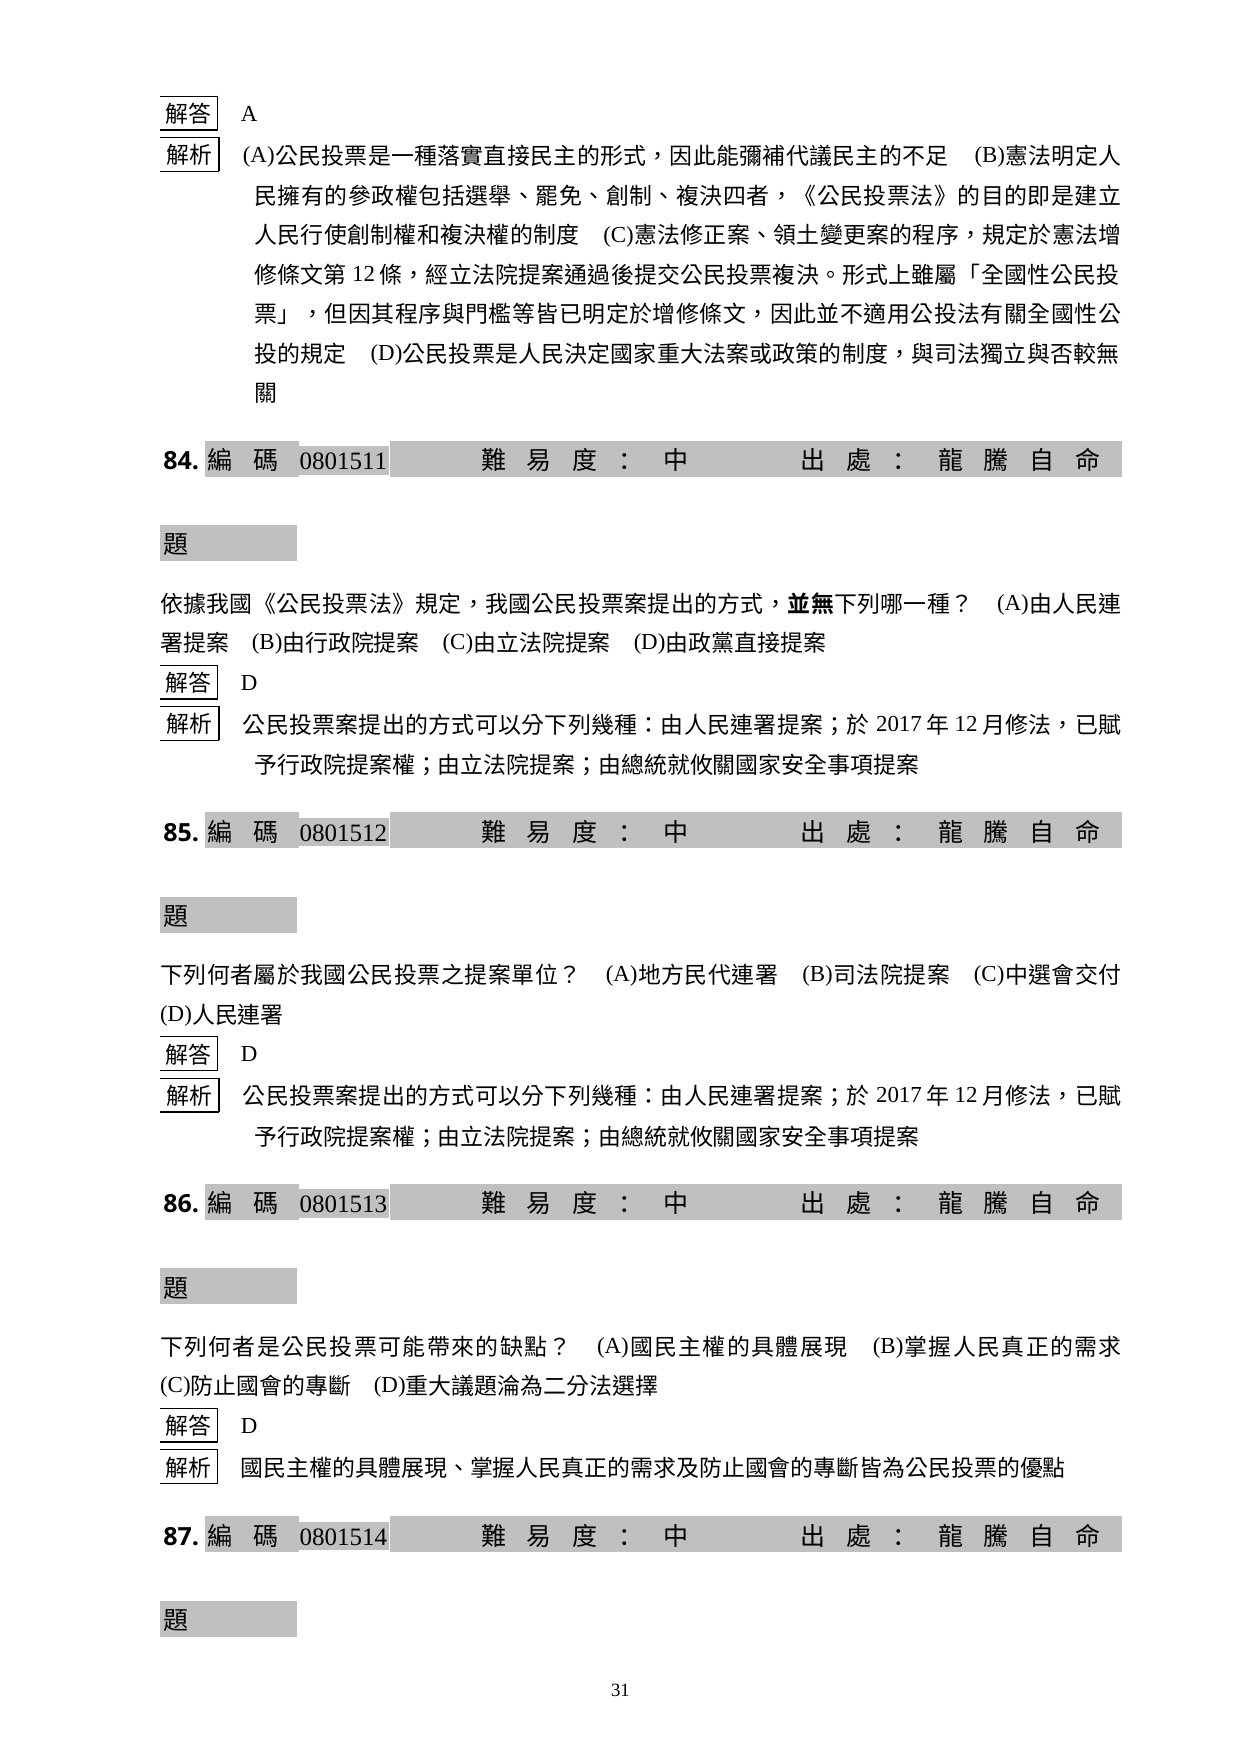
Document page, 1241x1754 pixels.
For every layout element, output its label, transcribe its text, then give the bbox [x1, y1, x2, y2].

text 下列何者屬於我國公民投票之提案單位？ (A)地方民代連署 (B)司法院提案 (C)中選會交付 (D)人民連署 [160, 957, 1122, 1030]
text 解析 (A)公民投票是一種落實直接民主的形式，因此能彌補代議民主的不足 (B)憲法明定人民擁有的參政權包括選舉、罷免、創制、複決四者，《公民投票法》的目的即是建立人民行使創制權和複決權的制度 (C)憲法修正案、領土變更案的程序，規定於憲法增修條文第12條，經立法院提案通過後提交公民投票複決。形式上雖屬「全國性公民投票」，但因其程序與門檻等皆已明定於增修條文，因此並不適用公投法有關全國性公投的規定 (D)公民投票是人民決定國家重大法案或政策的制度，與司法獨立與否較無關 [160, 137, 1122, 408]
text 解答 D [160, 1037, 217, 1070]
text 解答 D [218, 1408, 1122, 1442]
text 解析 公民投票案提出的方式可以分下列幾種：由人民連署提案；於2017年12月修法，已賦予行政院提案權；由立法院提案；由總統就攸關國家安全事項提案 [160, 706, 1122, 780]
text 解答 D [160, 1409, 217, 1441]
list 編碼0801514 難易度：中 出處：龍騰自命題 [160, 1499, 1122, 1654]
text 解析 公民投票案提出的方式可以分下列幾種：由人民連署提案；於2017年12月修法，已賦予行政院提案權；由立法院提案；由總統就攸關國家安全事項提案 [160, 1077, 1122, 1152]
text 下列何者是公民投票可能帶來的缺點？ (A)國民主權的具體展現 (B)掌握人民真正的需求 (C)防止國會的專斷 (D)重大議題淪為二分法選擇 [160, 1329, 1122, 1401]
list 編碼0801511 難易度：中 出處：龍騰自命題 [160, 423, 1122, 579]
text 解答 D [218, 1036, 1122, 1071]
text 依據我國《公民投票法》規定，我國公民投票案提出的方式，並無下列哪一種？ (A)由人民連署提案 (B)由行政院提案 (C)由立法院提案 (D)由政黨直接提案 [160, 586, 1122, 658]
text 解析 國民主權的具體展現、掌握人民真正的需求及防止國會的專斷皆為公民投票的優點 [218, 1449, 1122, 1484]
list 編碼0801512 難易度：中 出處：龍騰自命題 [160, 795, 1122, 950]
text 解答 D [218, 664, 1122, 699]
text 解答 A [218, 96, 1122, 130]
text 解答 D [160, 666, 217, 698]
text 解答 A [160, 97, 217, 129]
list 編碼0801513 難易度：中 出處：龍騰自命題 [160, 1166, 1122, 1322]
